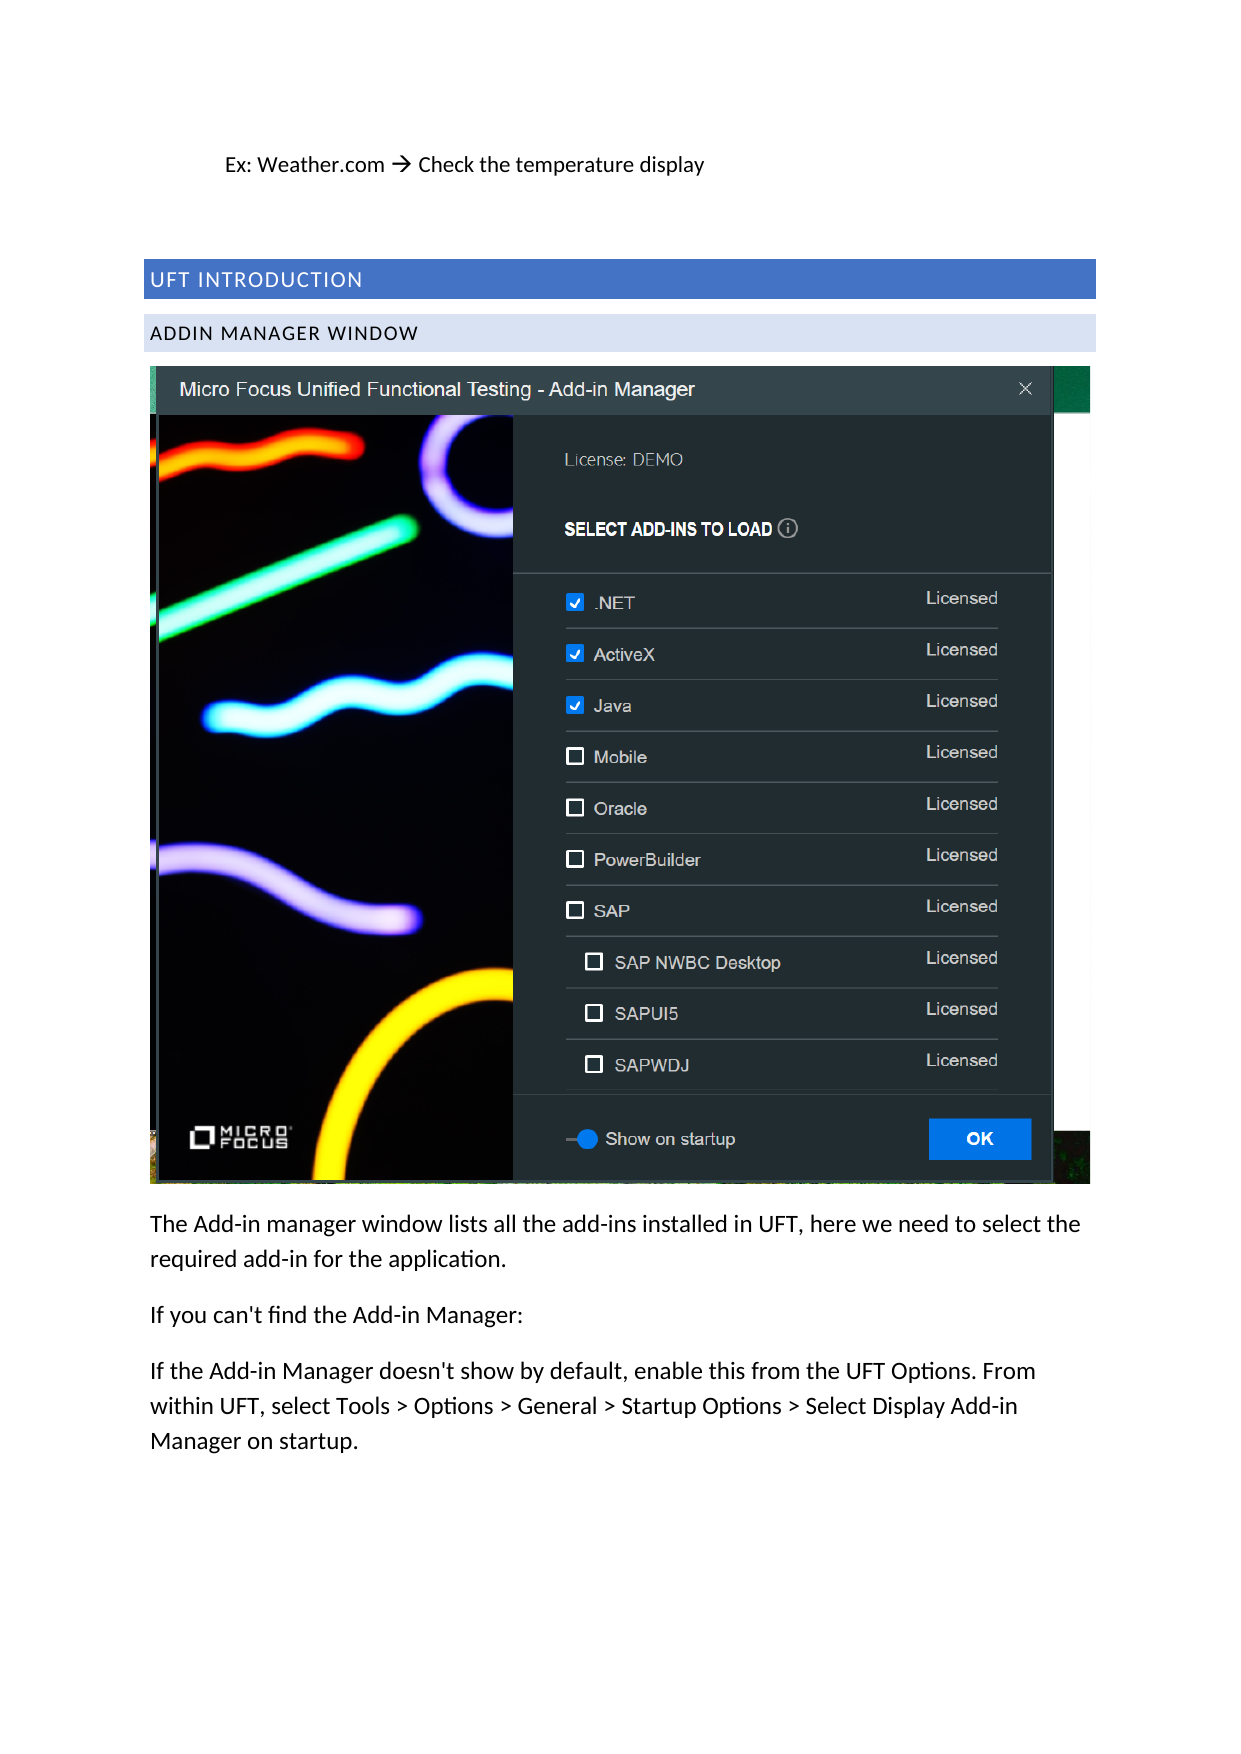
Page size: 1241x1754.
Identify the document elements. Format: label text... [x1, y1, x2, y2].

text The Add-in manager window lists all the add-ins installed in UFT, here we need to select the required add-in for the application. [150, 1209, 1090, 1274]
picture [150, 366, 1091, 1184]
text If the Add-in Manager doesn't show by default, enable this from the UFT Options. From within UFT, select Tools > Options > General > Startup Options > Select Display Add-in Manager on startup. [150, 1355, 1090, 1456]
subtitle UFT Introduction [150, 265, 1090, 293]
list Ex: Weather.com Check the temperature display [225, 150, 1090, 178]
text If you can't find the Add-in Manager: [150, 1299, 1090, 1330]
subtitle Addin manager window [150, 320, 1090, 346]
